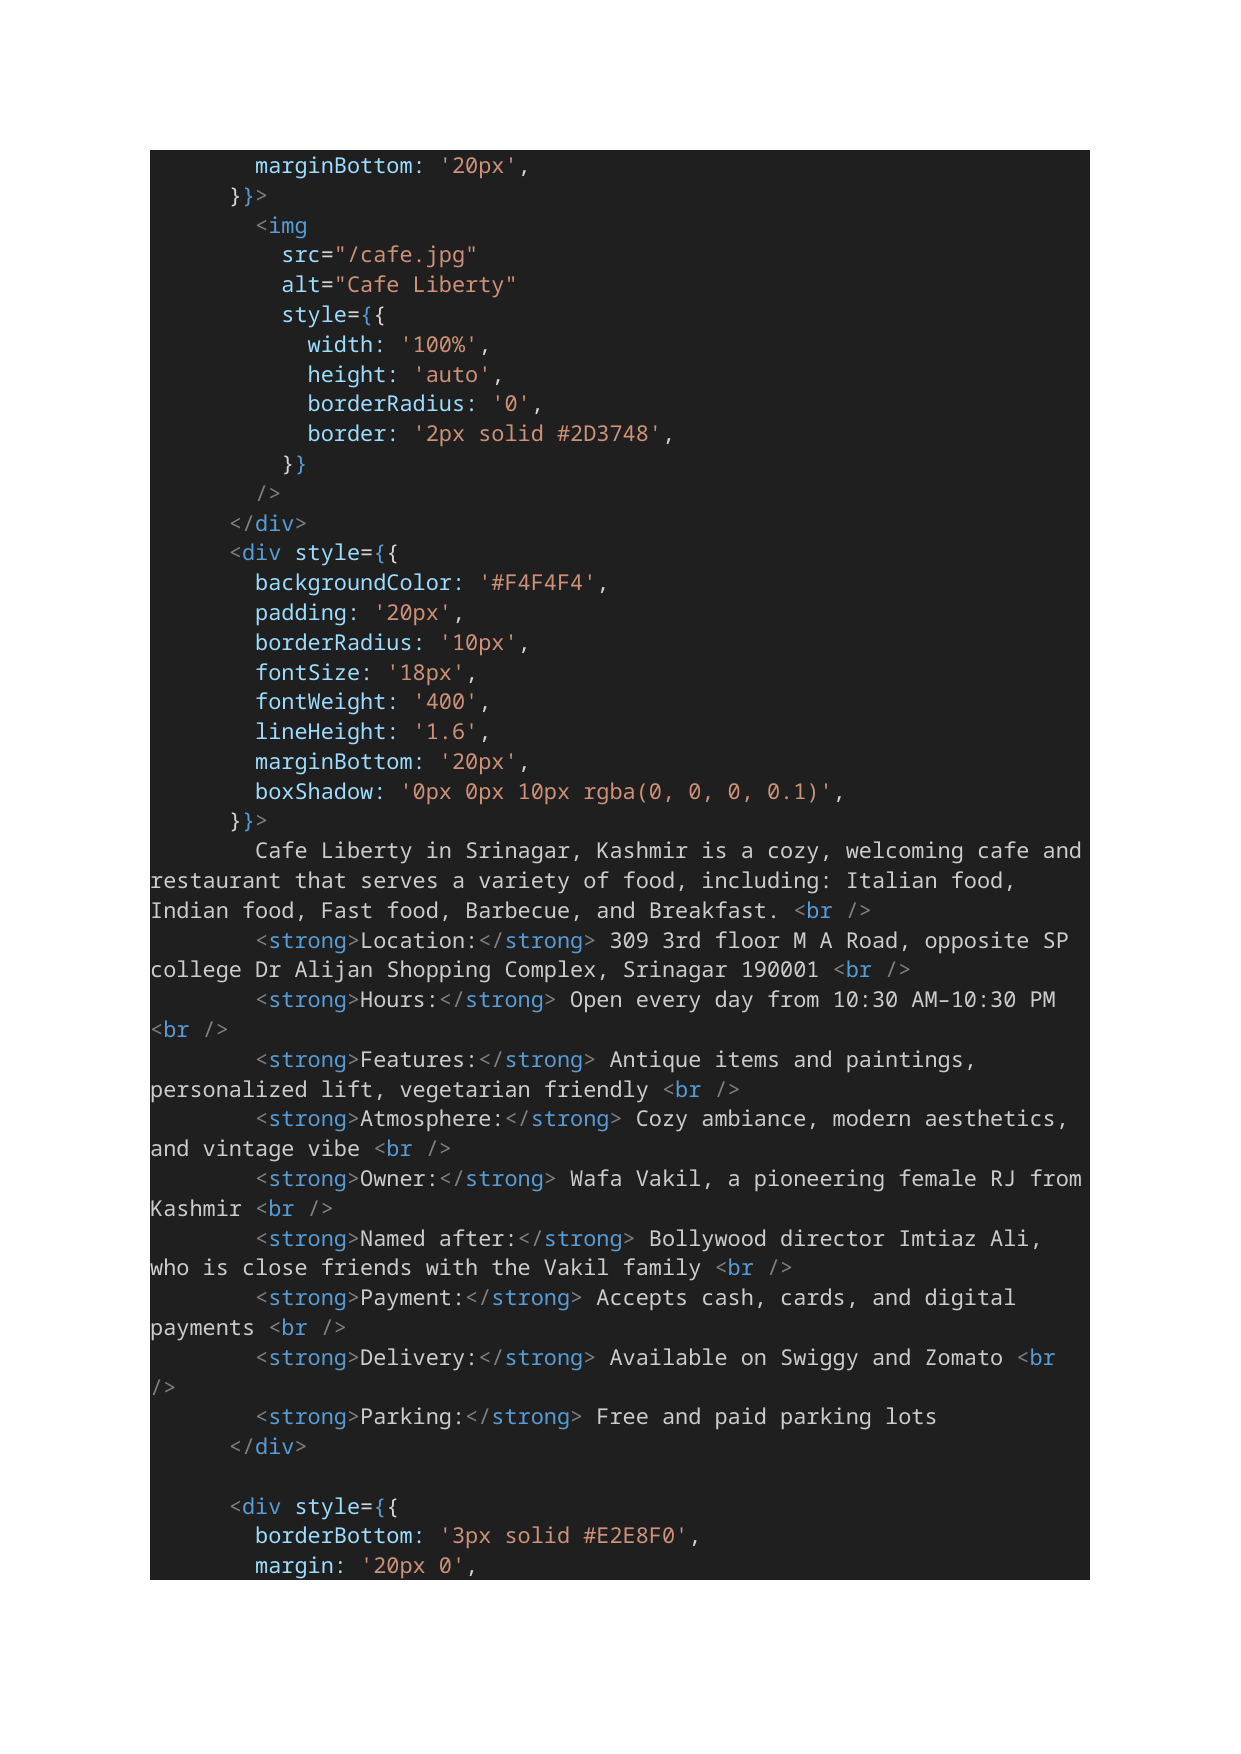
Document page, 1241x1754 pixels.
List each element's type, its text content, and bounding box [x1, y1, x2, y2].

text <div style={{ [150, 1491, 1090, 1520]
text }} [150, 448, 1090, 478]
text <strong>Parking:</strong> Free and paid parking lots [150, 1401, 1090, 1431]
text backgroundColor: '#F4F4F4', [150, 567, 1090, 597]
text src="/cafe.jpg" [150, 239, 1090, 269]
text Cafe Liberty in Srinagar, Kashmir is a cozy, welcoming cafe and restaurant that serves a variety of food, including: Italian food, Indian food, Fast food, Barbecue, and Breakfast. <br /> [150, 835, 1090, 924]
text <img [150, 209, 1090, 239]
text borderRadius: '0', [150, 388, 1090, 418]
text borderRadius: '10px', [150, 627, 1090, 656]
text <strong>Owner:</strong> Wafa Vakil, a pioneering female RJ from Kashmir <br /> [150, 1163, 1090, 1222]
text marginBottom: '20px', [150, 746, 1090, 776]
text </div> [150, 1431, 1090, 1461]
text <strong>Hours:</strong> Open every day from 10:30 AM–10:30 PM <br /> [150, 984, 1090, 1044]
text style={{ [150, 299, 1090, 329]
text <strong>Named after:</strong> Bollywood director Imtiaz Ali, who is close friends with the Vakil family <br /> [150, 1222, 1090, 1282]
text <strong>Payment:</strong> Accepts cash, cards, and digital payments <br /> [150, 1282, 1090, 1342]
text fontWeight: '400', [150, 686, 1090, 716]
text alt="Cafe Liberty" [150, 269, 1090, 299]
text <div style={{ [150, 537, 1090, 567]
text borderBottom: '3px solid #E2E8F0', [150, 1520, 1090, 1550]
text <strong>Atmosphere:</strong> Cozy ambiance, modern aesthetics, and vintage vibe <br /> [150, 1103, 1090, 1163]
text <strong>Delivery:</strong> Available on Swiggy and Zomato <br /> [150, 1342, 1090, 1401]
text width: '100%', [150, 329, 1090, 358]
text }}> [150, 180, 1090, 209]
text <strong>Features:</strong> Antique items and paintings, personalized lift, vegetarian friendly <br /> [150, 1044, 1090, 1103]
text <strong>Location:</strong> 309 3rd floor M A Road, opposite SP college Dr Alijan Shopping Complex, Srinagar 190001 <br /> [150, 924, 1090, 984]
text padding: '20px', [150, 597, 1090, 627]
text </div> [150, 507, 1090, 537]
text }}> [150, 805, 1090, 835]
text height: 'auto', [150, 358, 1090, 388]
text margin: '20px 0', [150, 1550, 1090, 1580]
text /> [150, 478, 1090, 507]
text lineHeight: '1.6', [150, 716, 1090, 746]
text marginBottom: '20px', [150, 150, 1090, 180]
text boxShadow: '0px 0px 10px rgba(0, 0, 0, 0.1)', [150, 776, 1090, 805]
text fontSize: '18px', [150, 656, 1090, 686]
text border: '2px solid #2D3748', [150, 418, 1090, 448]
